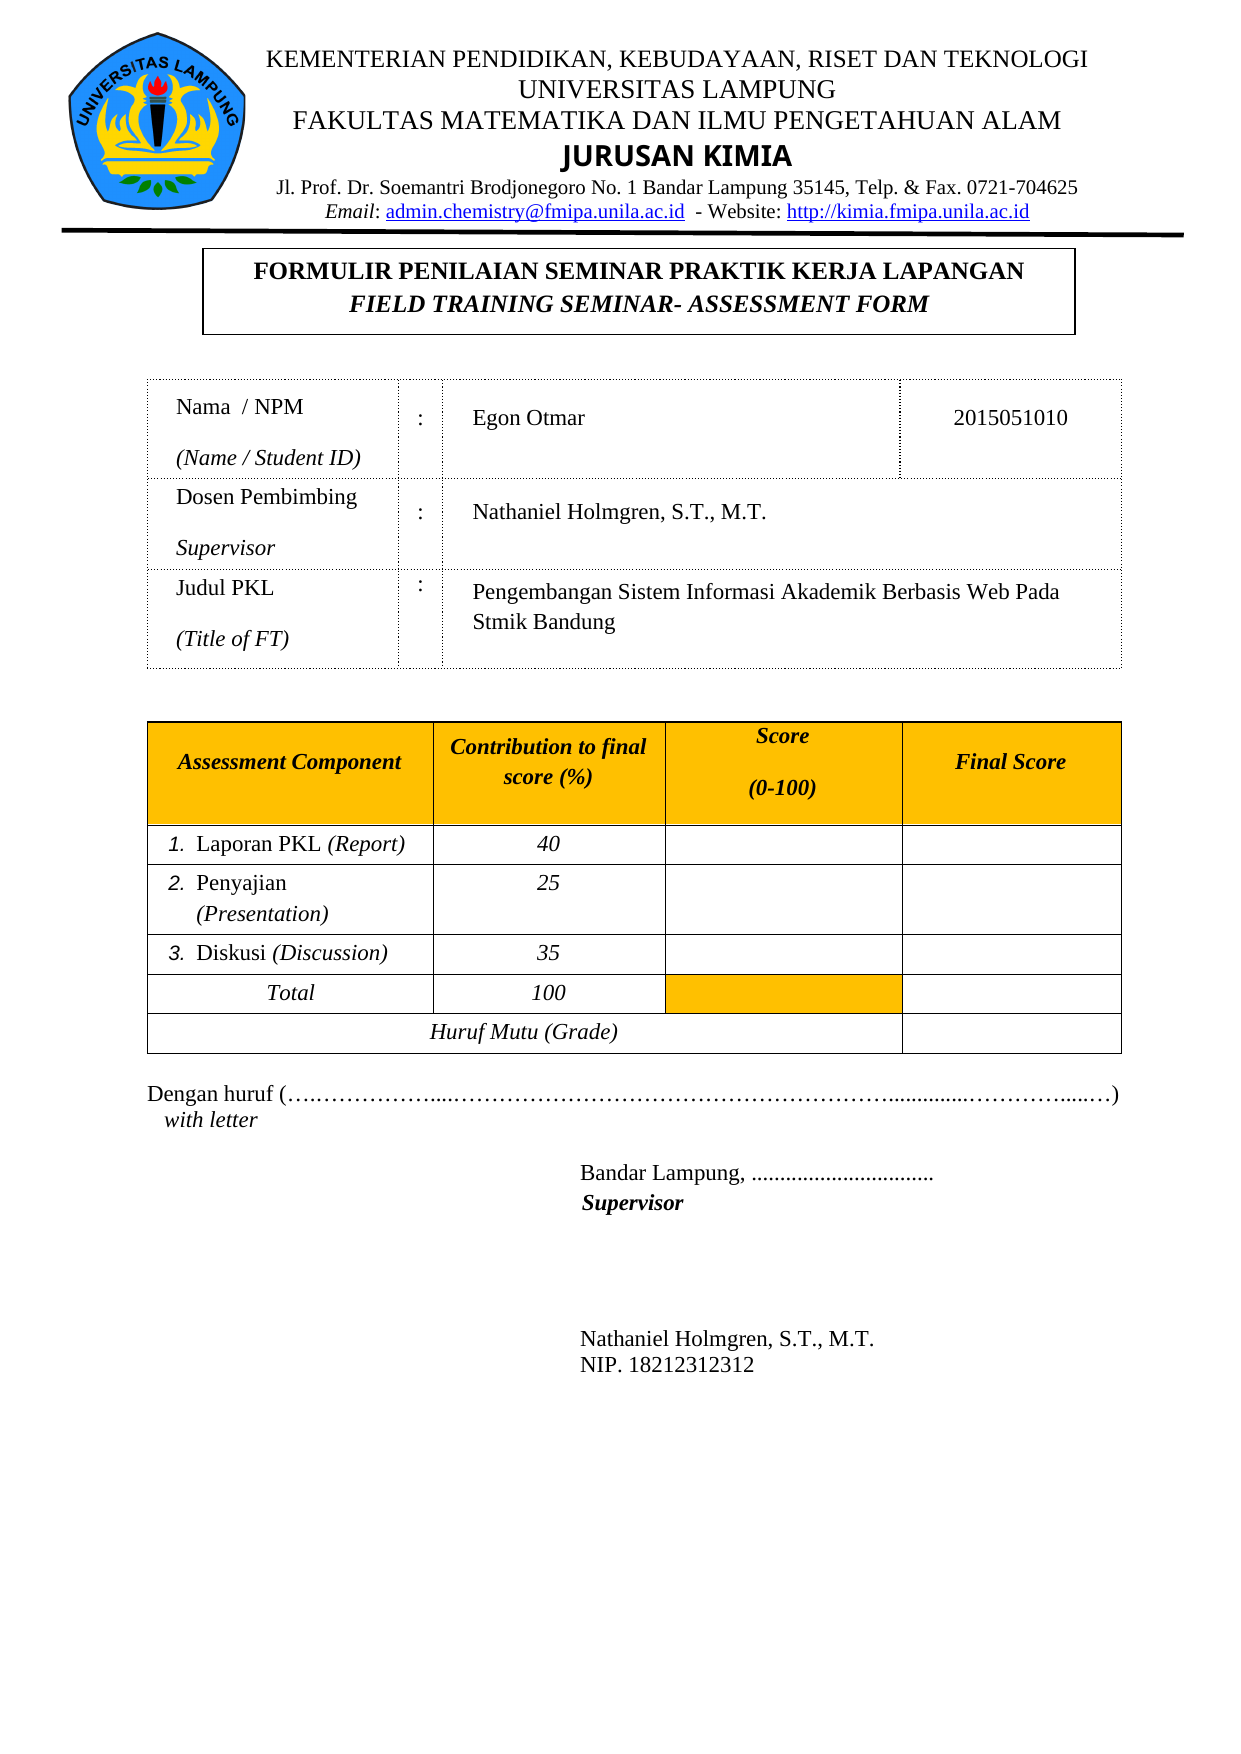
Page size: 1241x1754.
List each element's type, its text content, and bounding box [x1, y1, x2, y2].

table_cell Penyajian (Presentation) [148, 865, 433, 934]
table_header Final Score [903, 723, 1121, 824]
table_cell Huruf Mutu (Grade) [148, 1014, 902, 1053]
table_cell Total [148, 975, 433, 1013]
table_cell Nathaniel Holmgren, S.T., M.T. [442, 478, 1121, 569]
table_header Nama / NPM (Name / Student ID) [148, 379, 398, 478]
table_header : [398, 379, 442, 478]
table_header Egon Otmar [442, 379, 900, 478]
table_cell [903, 1014, 1121, 1053]
table_cell [903, 826, 1121, 864]
table_cell Dosen Pembimbing Supervisor [148, 478, 398, 569]
table_header Assessment Component [148, 723, 433, 824]
table_cell 40 [434, 826, 665, 864]
table_cell 25 [434, 865, 665, 934]
table_cell [666, 826, 902, 864]
picture [68, 32, 246, 210]
table_cell [666, 935, 902, 973]
table_cell Pengembangan Sistem Informasi Akademik Berbasis Web Pada Stmik Bandung [442, 569, 1121, 668]
table_cell 100 [434, 975, 665, 1013]
text Nathaniel Holmgren, S.T., M.T. [147, 1325, 1122, 1351]
table_cell : [398, 569, 442, 668]
table_cell [666, 865, 902, 934]
table_cell 35 [434, 935, 665, 973]
table_cell Judul PKL (Title of FT) [148, 569, 398, 668]
table_cell Diskusi (Discussion) [148, 935, 433, 973]
text Bandar Lampung, ................................ [147, 1159, 1122, 1186]
table_cell Laporan PKL (Report) [148, 826, 433, 864]
table_header Score (0-100) [666, 723, 902, 824]
text NIP. 18212312312 [147, 1351, 1122, 1378]
table_cell [903, 975, 1121, 1013]
text Supervisor [147, 1189, 1122, 1216]
table_cell [666, 975, 902, 1013]
table_cell : [398, 478, 442, 569]
table_header 2015051010 [900, 379, 1121, 478]
text with letter [147, 1106, 1122, 1133]
table_header Contribution to final score (%) [434, 723, 665, 824]
text Dengan huruf (….……………....…………………………………………………..............………….....…) [147, 1080, 1122, 1106]
table_cell [903, 865, 1121, 934]
table_cell [903, 935, 1121, 973]
